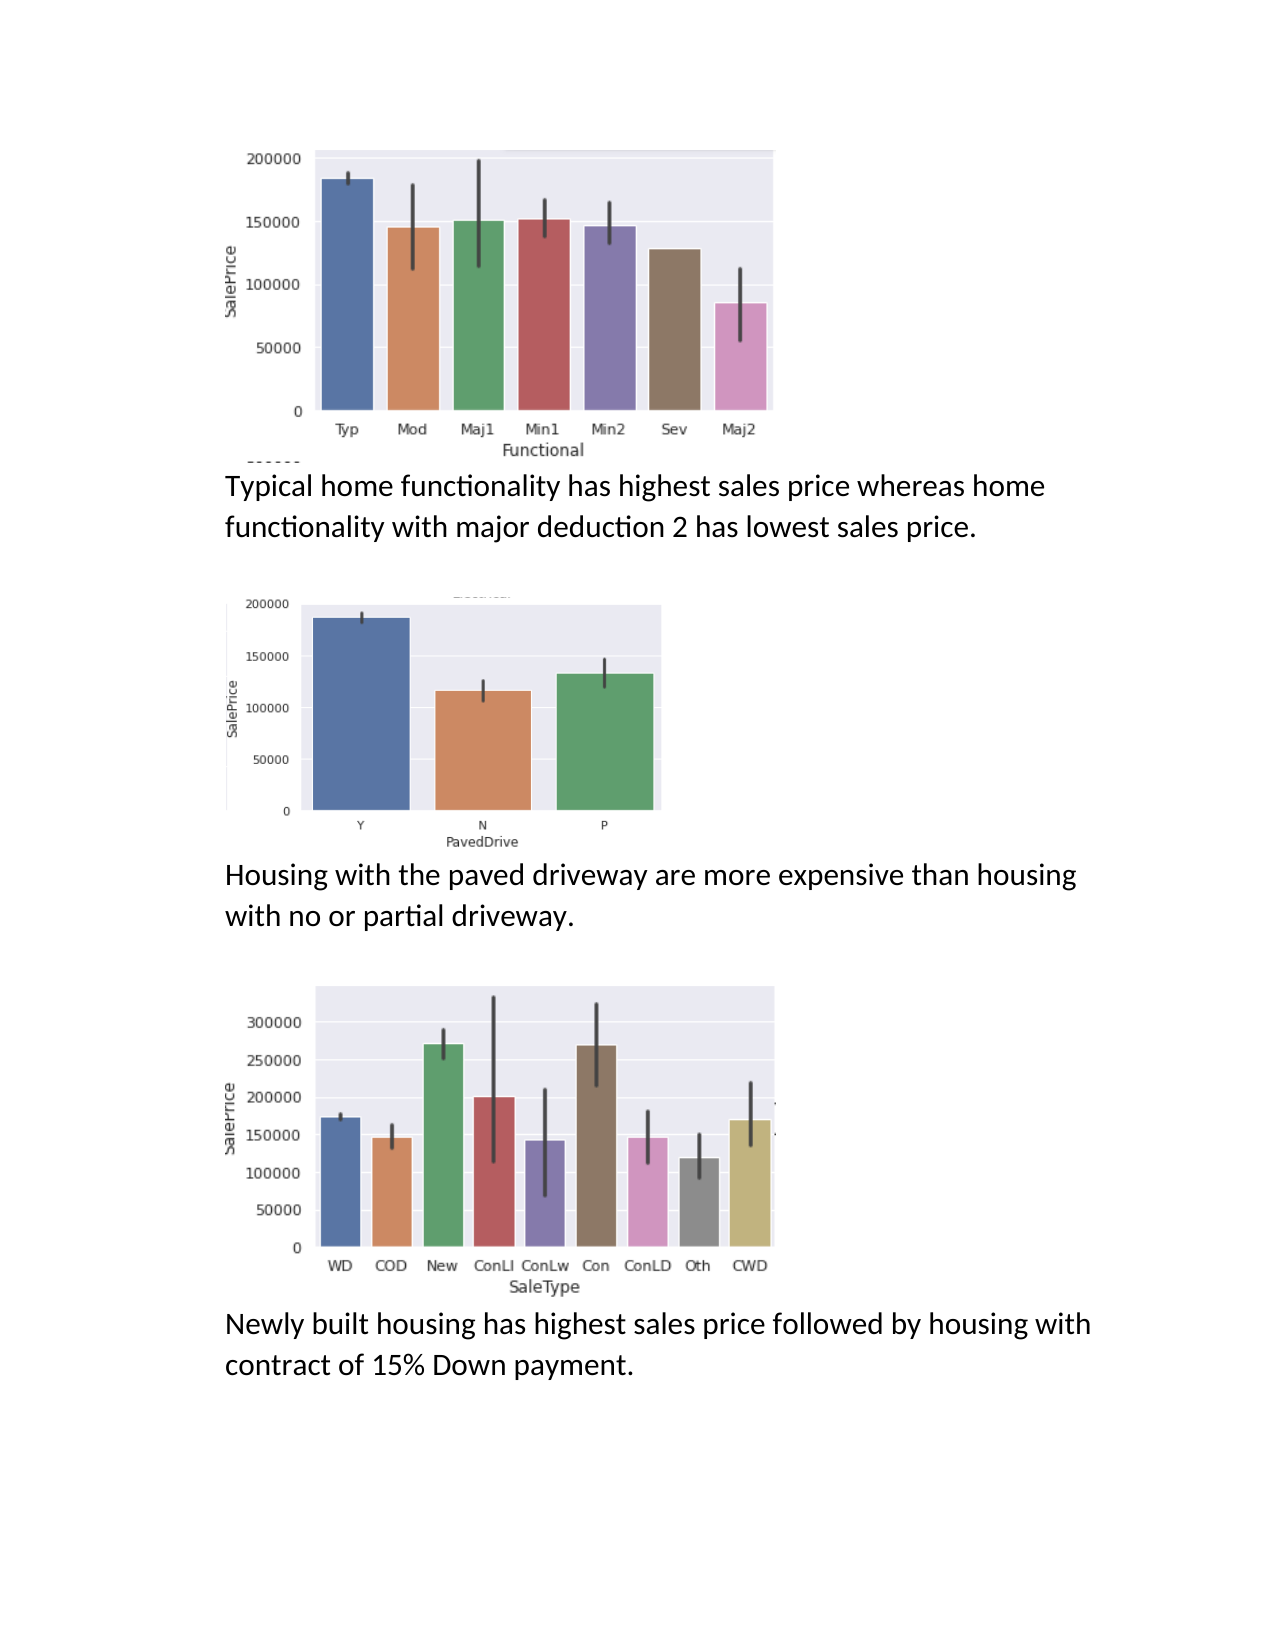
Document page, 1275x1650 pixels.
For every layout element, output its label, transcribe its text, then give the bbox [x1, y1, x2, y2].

list Typical home functionality has highest sales price whereas home functionality with major deduction 2 has lowest sales price. [225, 466, 1125, 545]
picture [225, 597, 662, 851]
picture [225, 150, 776, 463]
list Newly built housing has highest sales price followed by housing with contract of 15% Down payment. [225, 1304, 1125, 1383]
list Housing with the paved driveway are more expensive than housing with no or partial driveway. [225, 855, 1125, 934]
picture [225, 986, 776, 1301]
